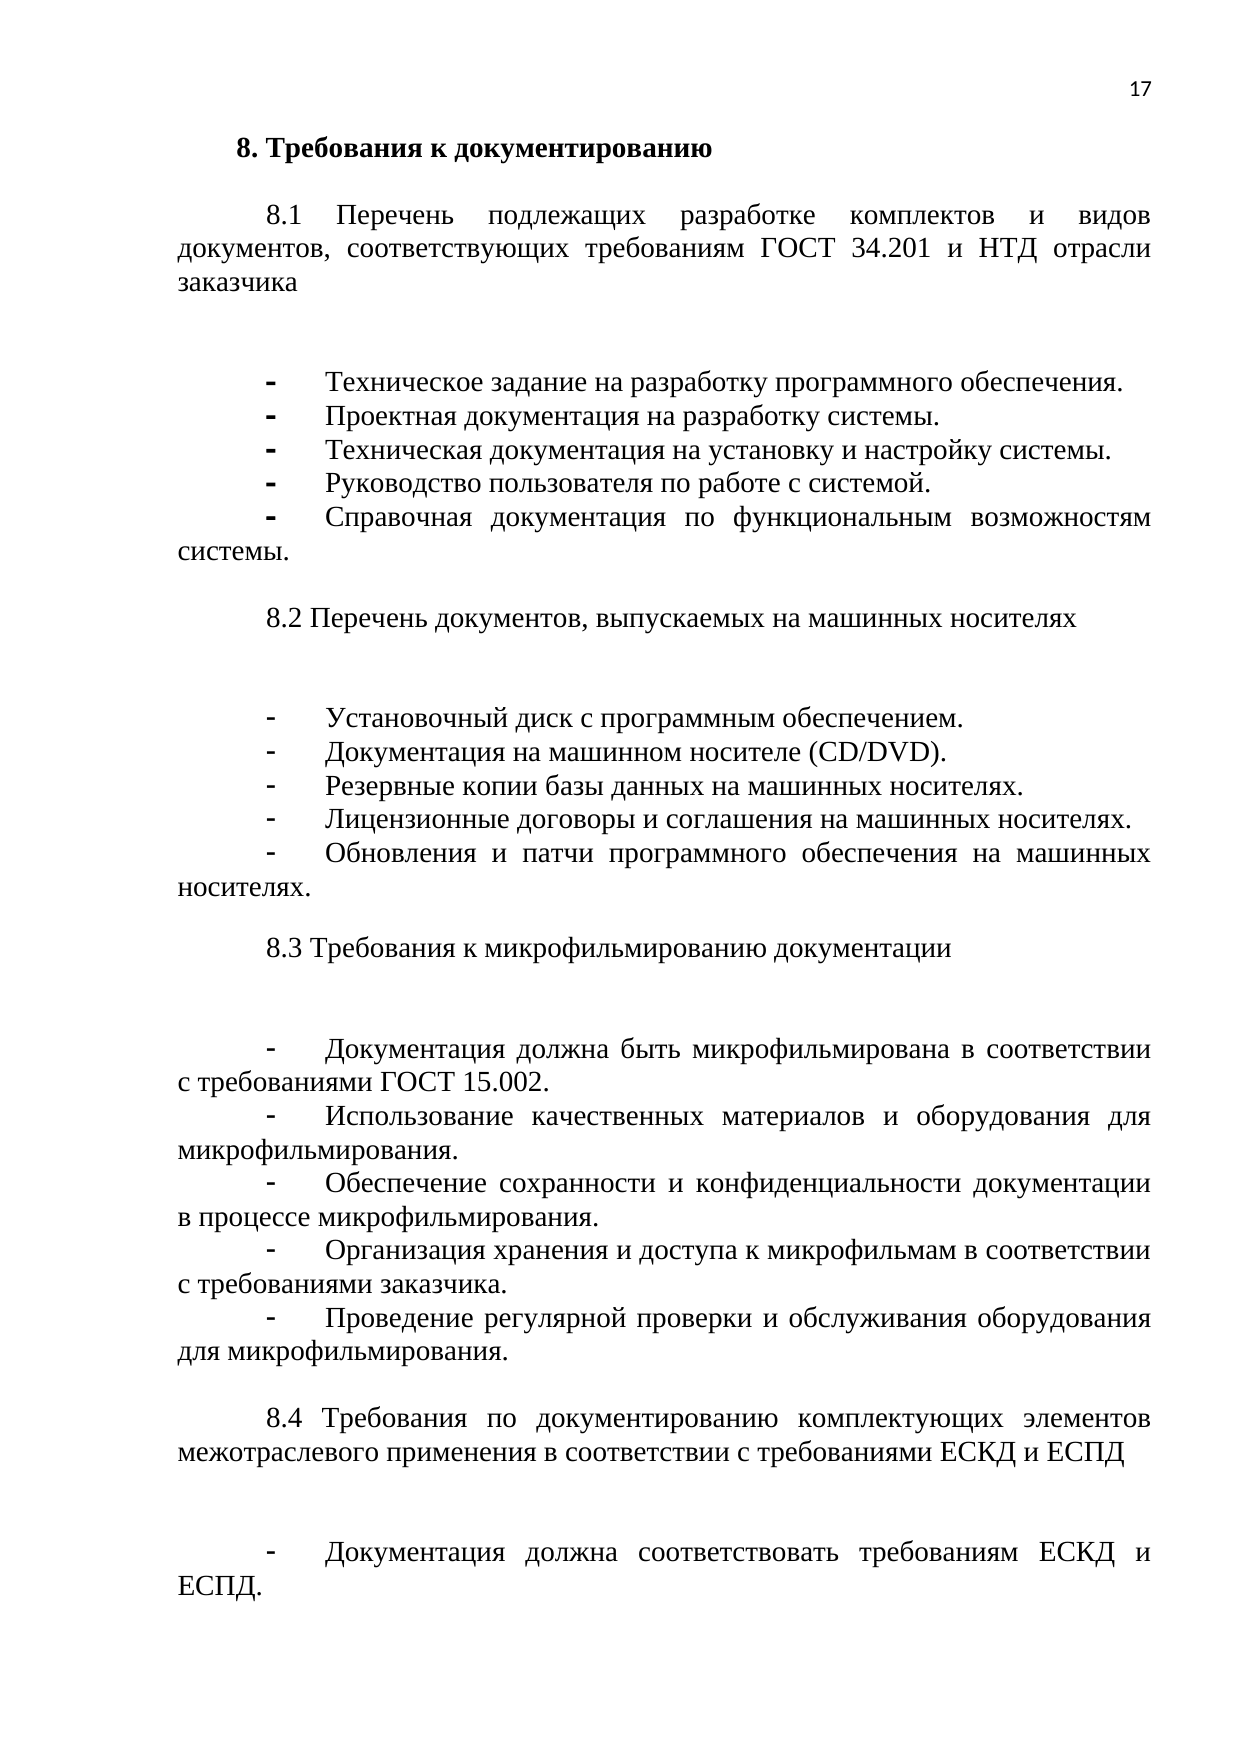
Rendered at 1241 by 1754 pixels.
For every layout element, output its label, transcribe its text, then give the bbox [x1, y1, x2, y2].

list Справочная документация по функциональным возможностям системы. [177, 499, 1152, 566]
list Лицензионные договоры и соглашения на машинных носителях. [177, 801, 1152, 835]
list Обновления и патчи программного обеспечения на машинных носителях. [177, 835, 1152, 902]
list Документация должна соответствовать требованиям ЕСКД и ЕСПД. [177, 1534, 1152, 1602]
text 8.1 Перечень подлежащих разработке комплектов и видов документов, соответствующих требованиям ГОСТ 34.201 и НТД отрасли заказчика [177, 197, 1152, 297]
list Техническая документация на установку и настройку системы. [177, 432, 1152, 466]
list Использование качественных материалов и оборудования для микрофильмирования. [177, 1098, 1152, 1165]
text 8.3 Требования к микрофильмированию документации [177, 930, 1152, 964]
list Установочный диск с программным обеспечением. [177, 701, 1152, 734]
list Руководство пользователя по работе с системой. [177, 466, 1152, 499]
list Организация хранения и доступа к микрофильмам в соответствии с требованиями заказчика. [177, 1232, 1152, 1300]
list Проектная документация на разработку системы. [177, 398, 1152, 432]
list Документация на машинном носителе (CD/DVD). [177, 734, 1152, 768]
list Проведение регулярной проверки и обслуживания оборудования для микрофильмирования. [177, 1300, 1152, 1367]
text 8.4 Требования по документированию комплектующих элементов межотраслевого применения в соответствии с требованиями ЕСКД и ЕСПД [177, 1400, 1152, 1467]
list Техническое задание на разработку программного обеспечения. [177, 364, 1152, 398]
text 8.2 Перечень документов, выпускаемых на машинных носителях [177, 600, 1152, 633]
text 8. Требования к документированию [177, 130, 1152, 163]
list Документация должна быть микрофильмирована в соответствии с требованиями ГОСТ 15.002. [177, 1031, 1152, 1098]
list Обеспечение сохранности и конфиденциальности документации в процессе микрофильмирования. [177, 1165, 1152, 1232]
list Резервные копии базы данных на машинных носителях. [177, 768, 1152, 801]
